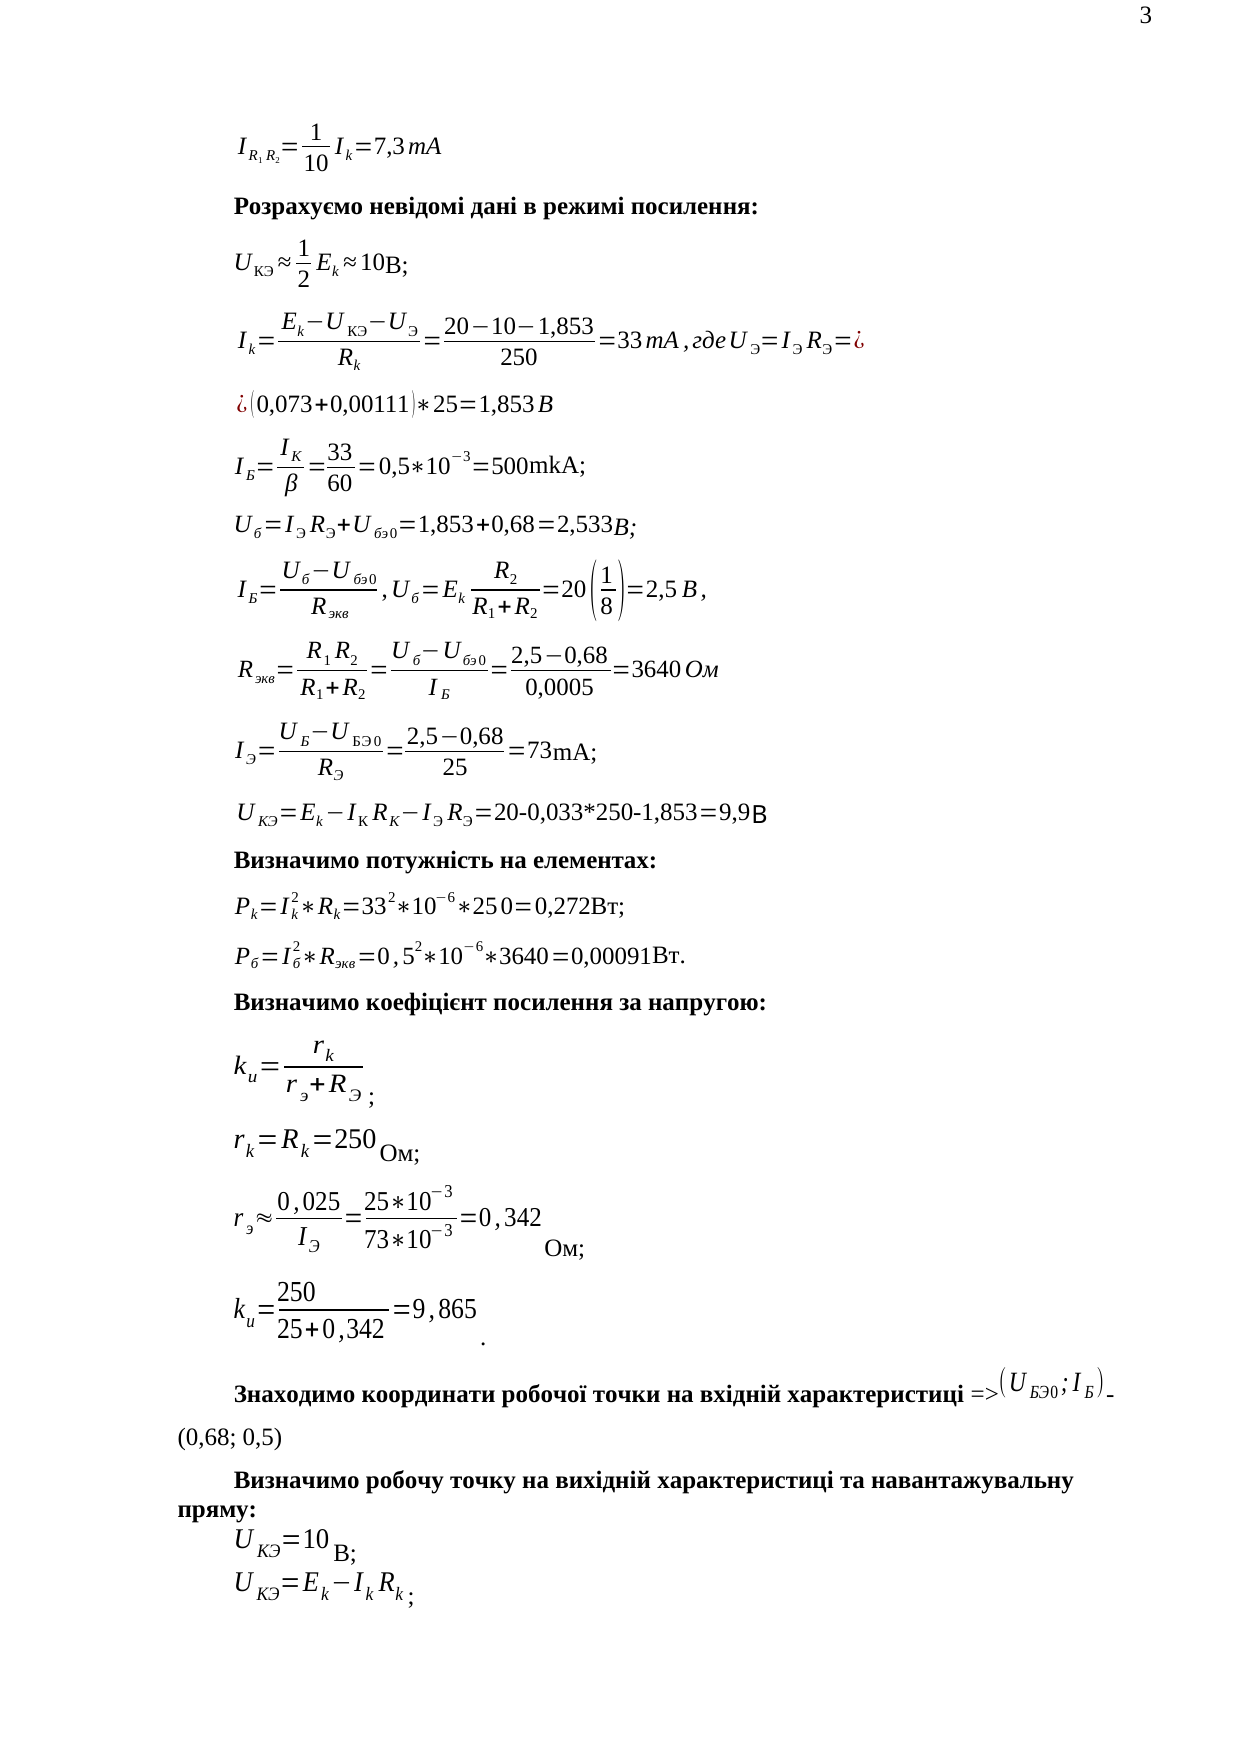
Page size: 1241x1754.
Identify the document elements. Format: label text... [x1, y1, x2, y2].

text ; [177, 1030, 1152, 1109]
text Розрахуємо невідомі дані в режимі посилення: [177, 191, 1152, 220]
text В; [177, 234, 1152, 293]
text Ом; [177, 1182, 1152, 1262]
text mA; [177, 718, 1152, 784]
text В [236, 799, 1152, 830]
text Знаходимо координати робочої точки на вхідній характеристиці =>- (0,68; 0,5) [177, 1365, 1152, 1451]
text Вт. [177, 938, 1152, 972]
text Визначимо робочу точку на вихідній характеристиці та навантажувальну пряму: [177, 1466, 1152, 1523]
text В; [177, 1523, 1152, 1566]
text Вт; [177, 888, 1152, 923]
text mkA; [177, 434, 1152, 496]
text Ом; [177, 1124, 1152, 1167]
text . [177, 1276, 1152, 1350]
text Визначимо коефіцієнт посилення за напругою: [177, 987, 1152, 1016]
text Визначимо потужність на елементах: [177, 845, 1152, 874]
text ; [177, 1566, 1152, 1610]
text B; [177, 511, 1152, 542]
